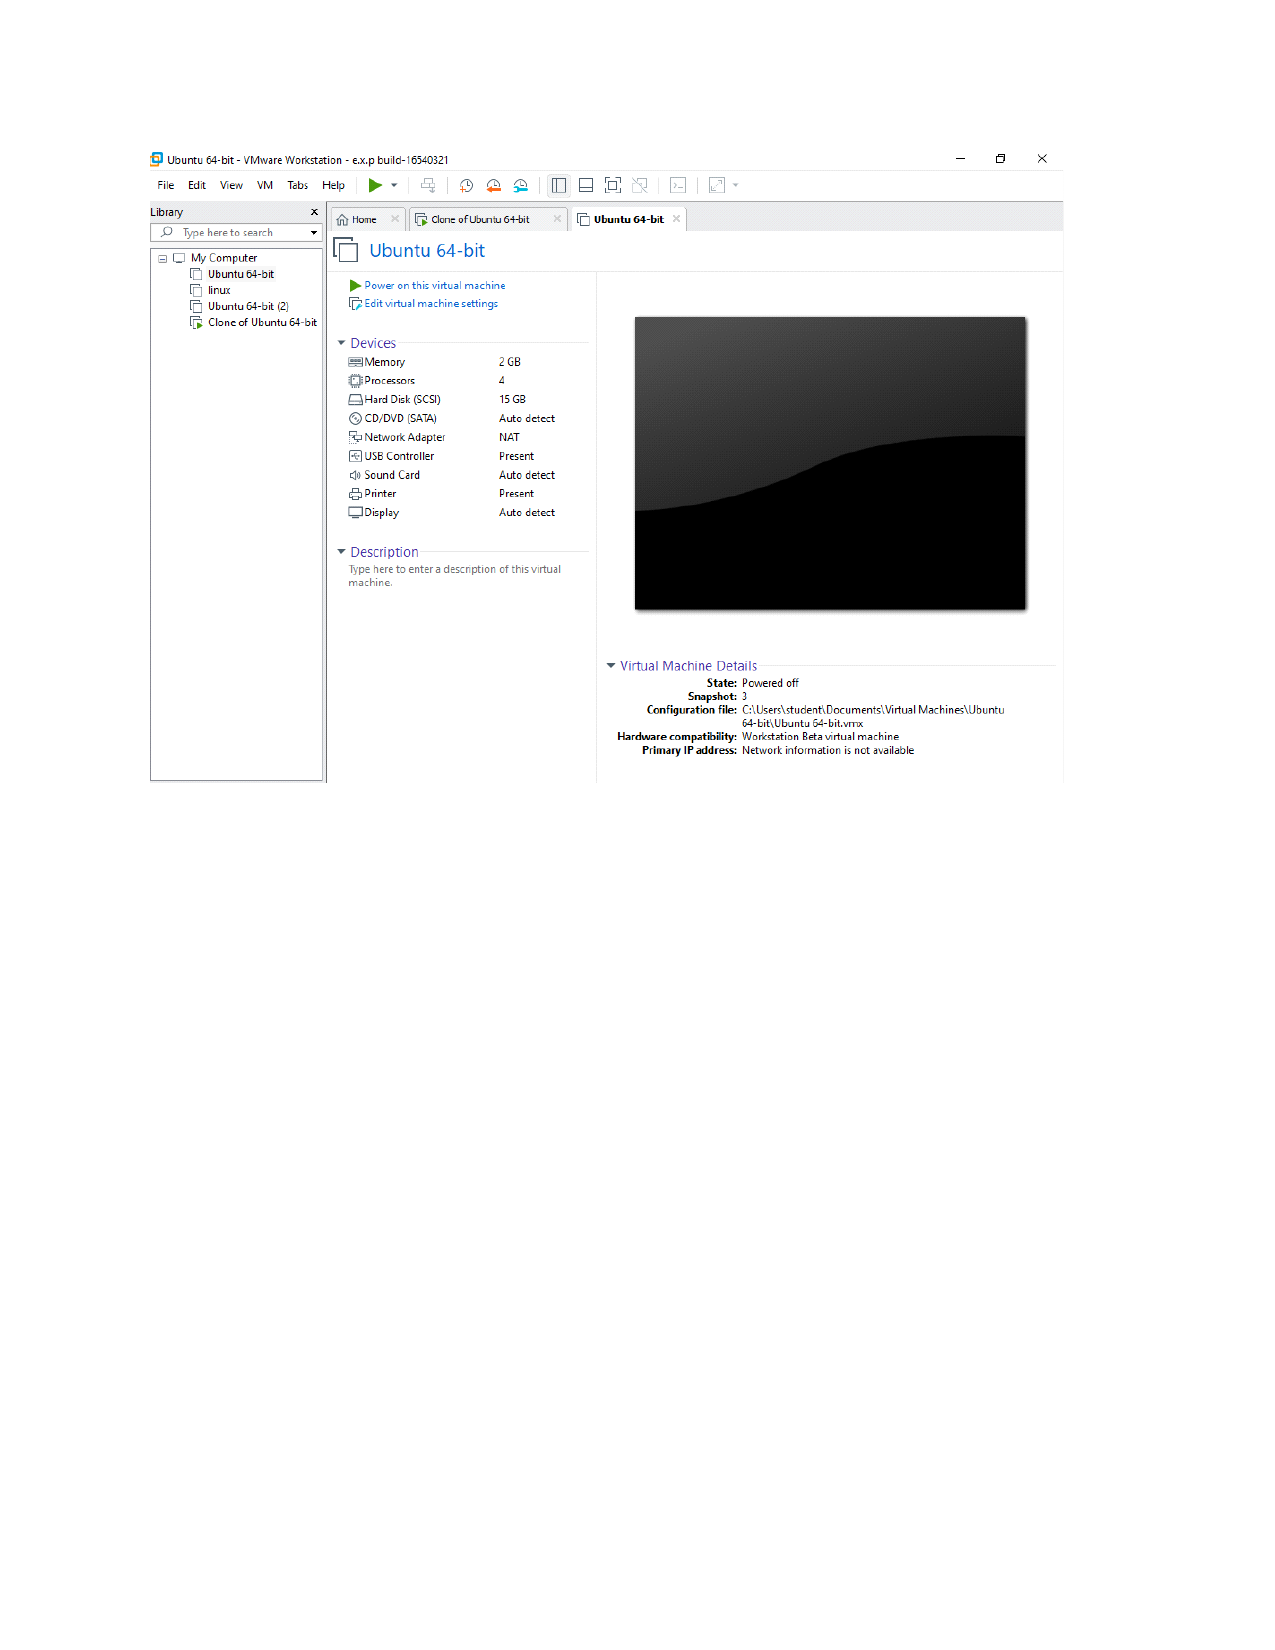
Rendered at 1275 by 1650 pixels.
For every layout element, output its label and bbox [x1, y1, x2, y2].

picture [150, 150, 1064, 783]
